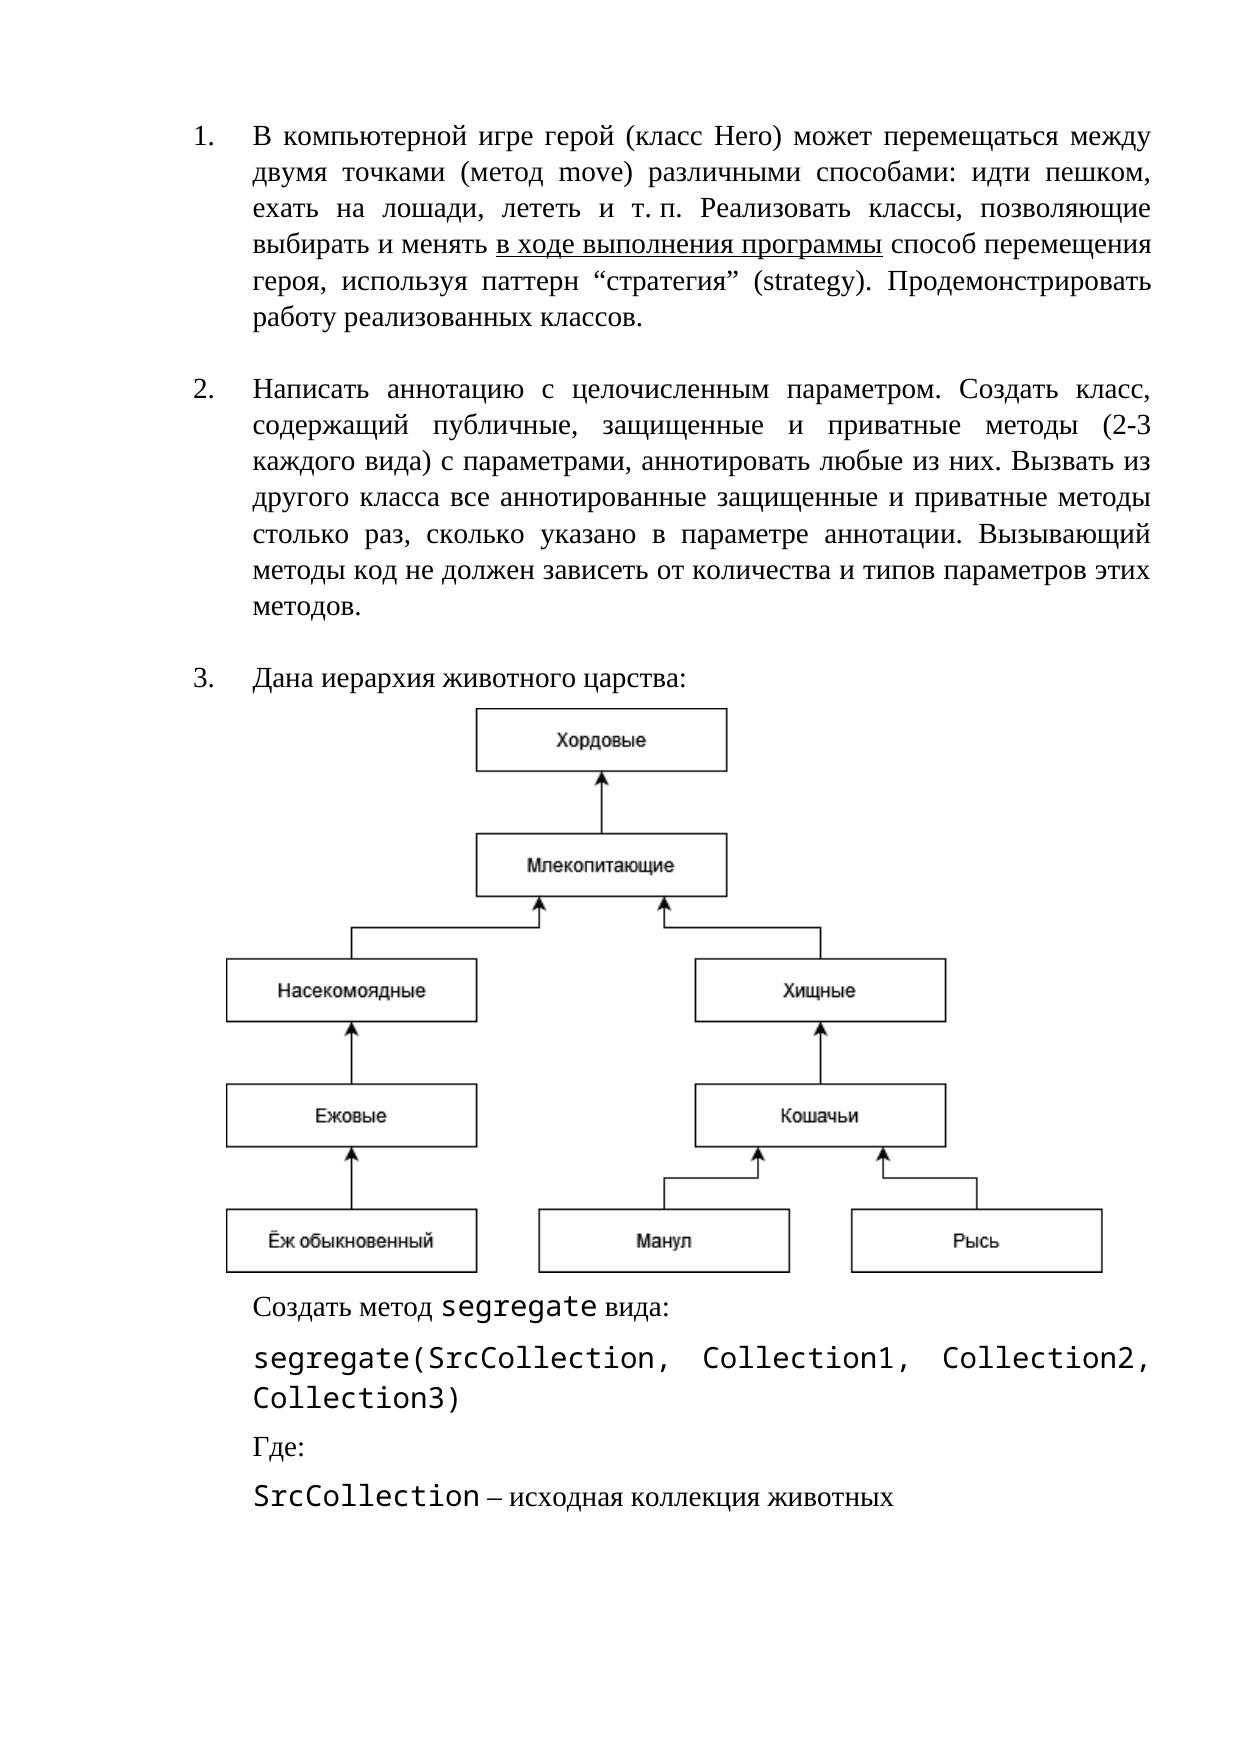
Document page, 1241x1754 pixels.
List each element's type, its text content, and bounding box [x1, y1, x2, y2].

list В компьютерной игре герой (класс Hero) может перемещаться между двумя точками (метод move) различными способами: идти пешком, ехать на лошади, лететь и т. п. Реализовать классы, позволяющие выбирать и менять в ходе выполнения программы способ перемещения героя, используя паттерн “стратегия” (strategy). Продемонстрировать работу реализованных классов. [215, 118, 1152, 332]
text SrcCollection – исходная коллекция животных [252, 1476, 1152, 1515]
text Создать метод segregate вида: [252, 1286, 1152, 1325]
text Где: [252, 1429, 1152, 1463]
list Дана иерархия животного царства: [215, 660, 1152, 694]
picture [226, 708, 1103, 1273]
text segregate(SrcCollection, Collection1, Collection2, Collection3) [252, 1338, 1152, 1417]
list Написать аннотацию с целочисленным параметром. Создать класс, содержащий публичные, защищенные и приватные методы (2-3 каждого вида) с параметрами, аннотировать любые из них. Вызвать из другого класса все аннотированные защищенные и приватные методы столько раз, сколько указано в параметре аннотации. Вызывающий методы код не должен зависеть от количества и типов параметров этих методов. [215, 371, 1152, 622]
